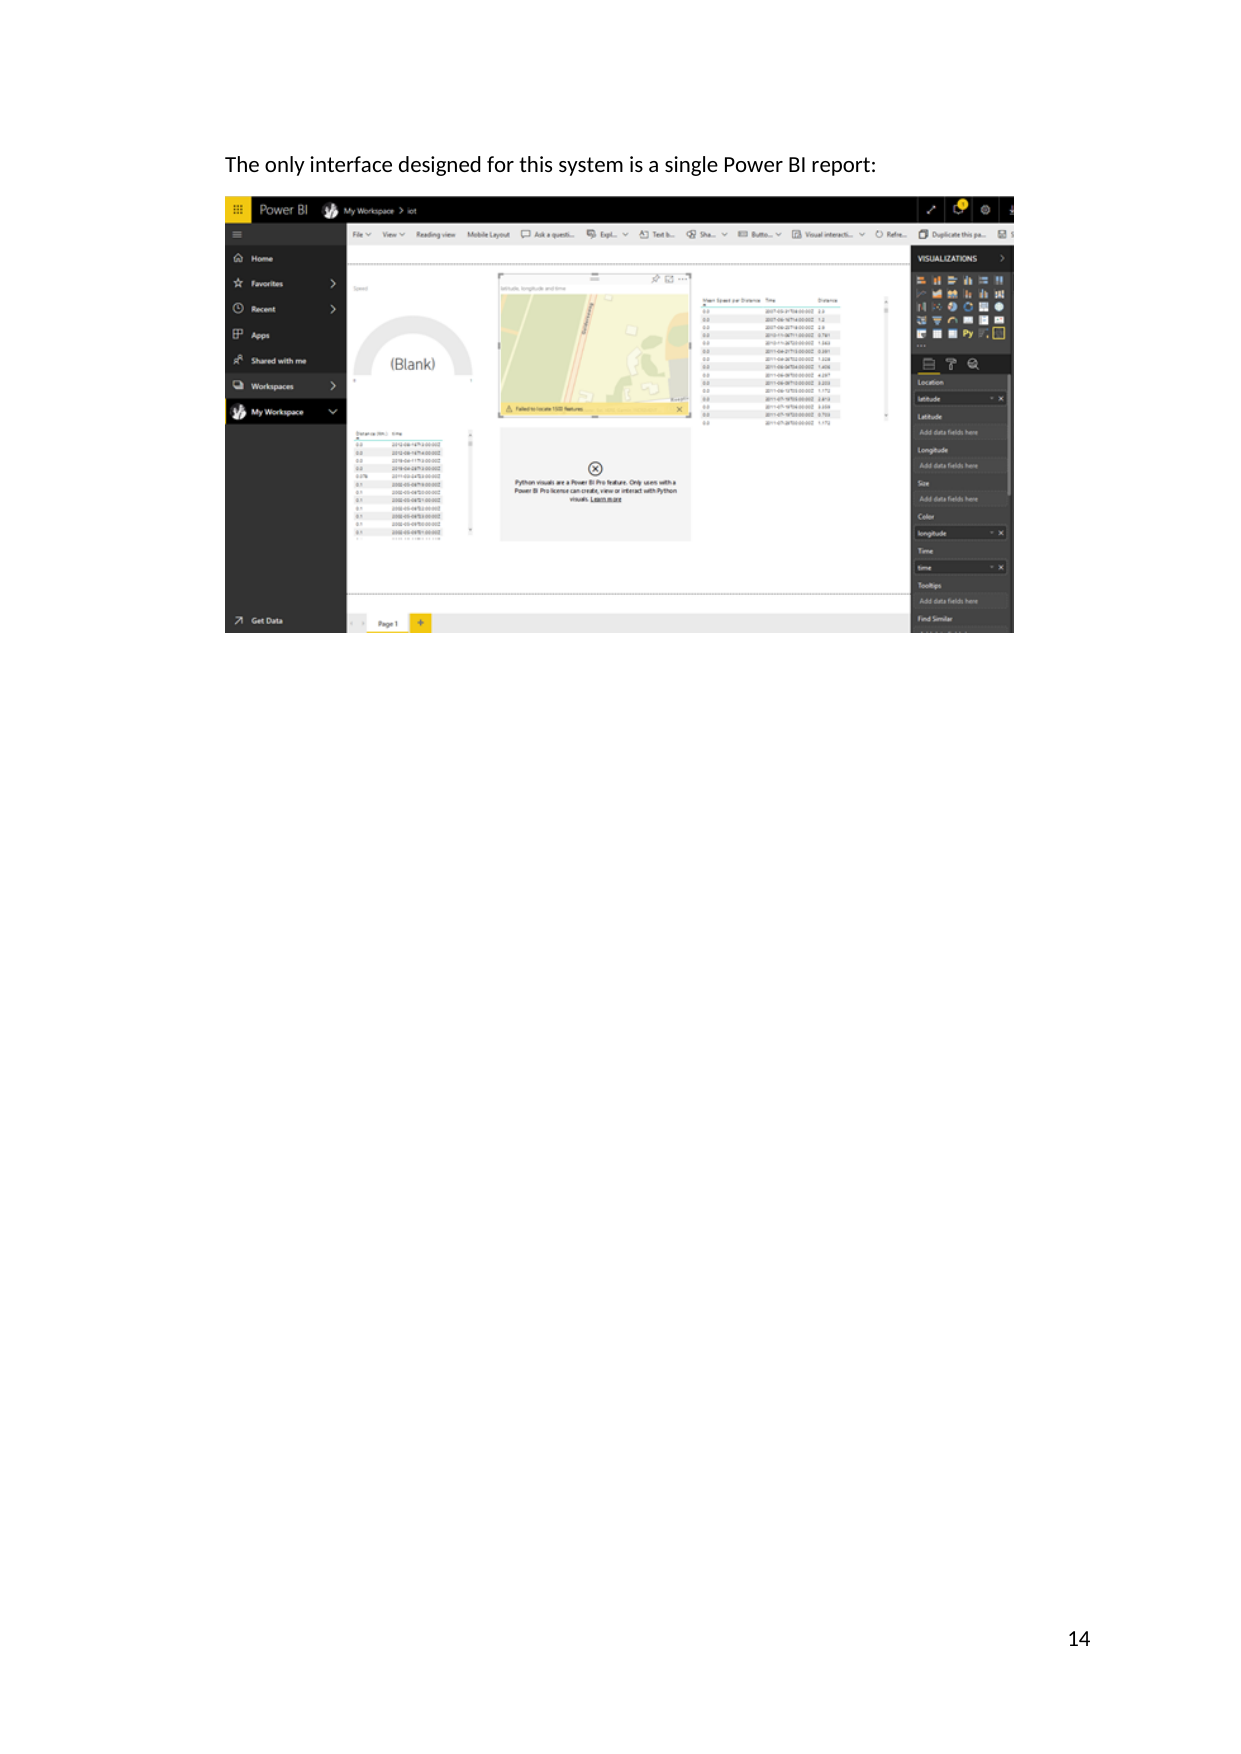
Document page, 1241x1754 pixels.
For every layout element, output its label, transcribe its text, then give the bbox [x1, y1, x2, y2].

text The only interface designed for this system is a single Power BI report: [150, 150, 1090, 178]
picture [225, 196, 1014, 633]
